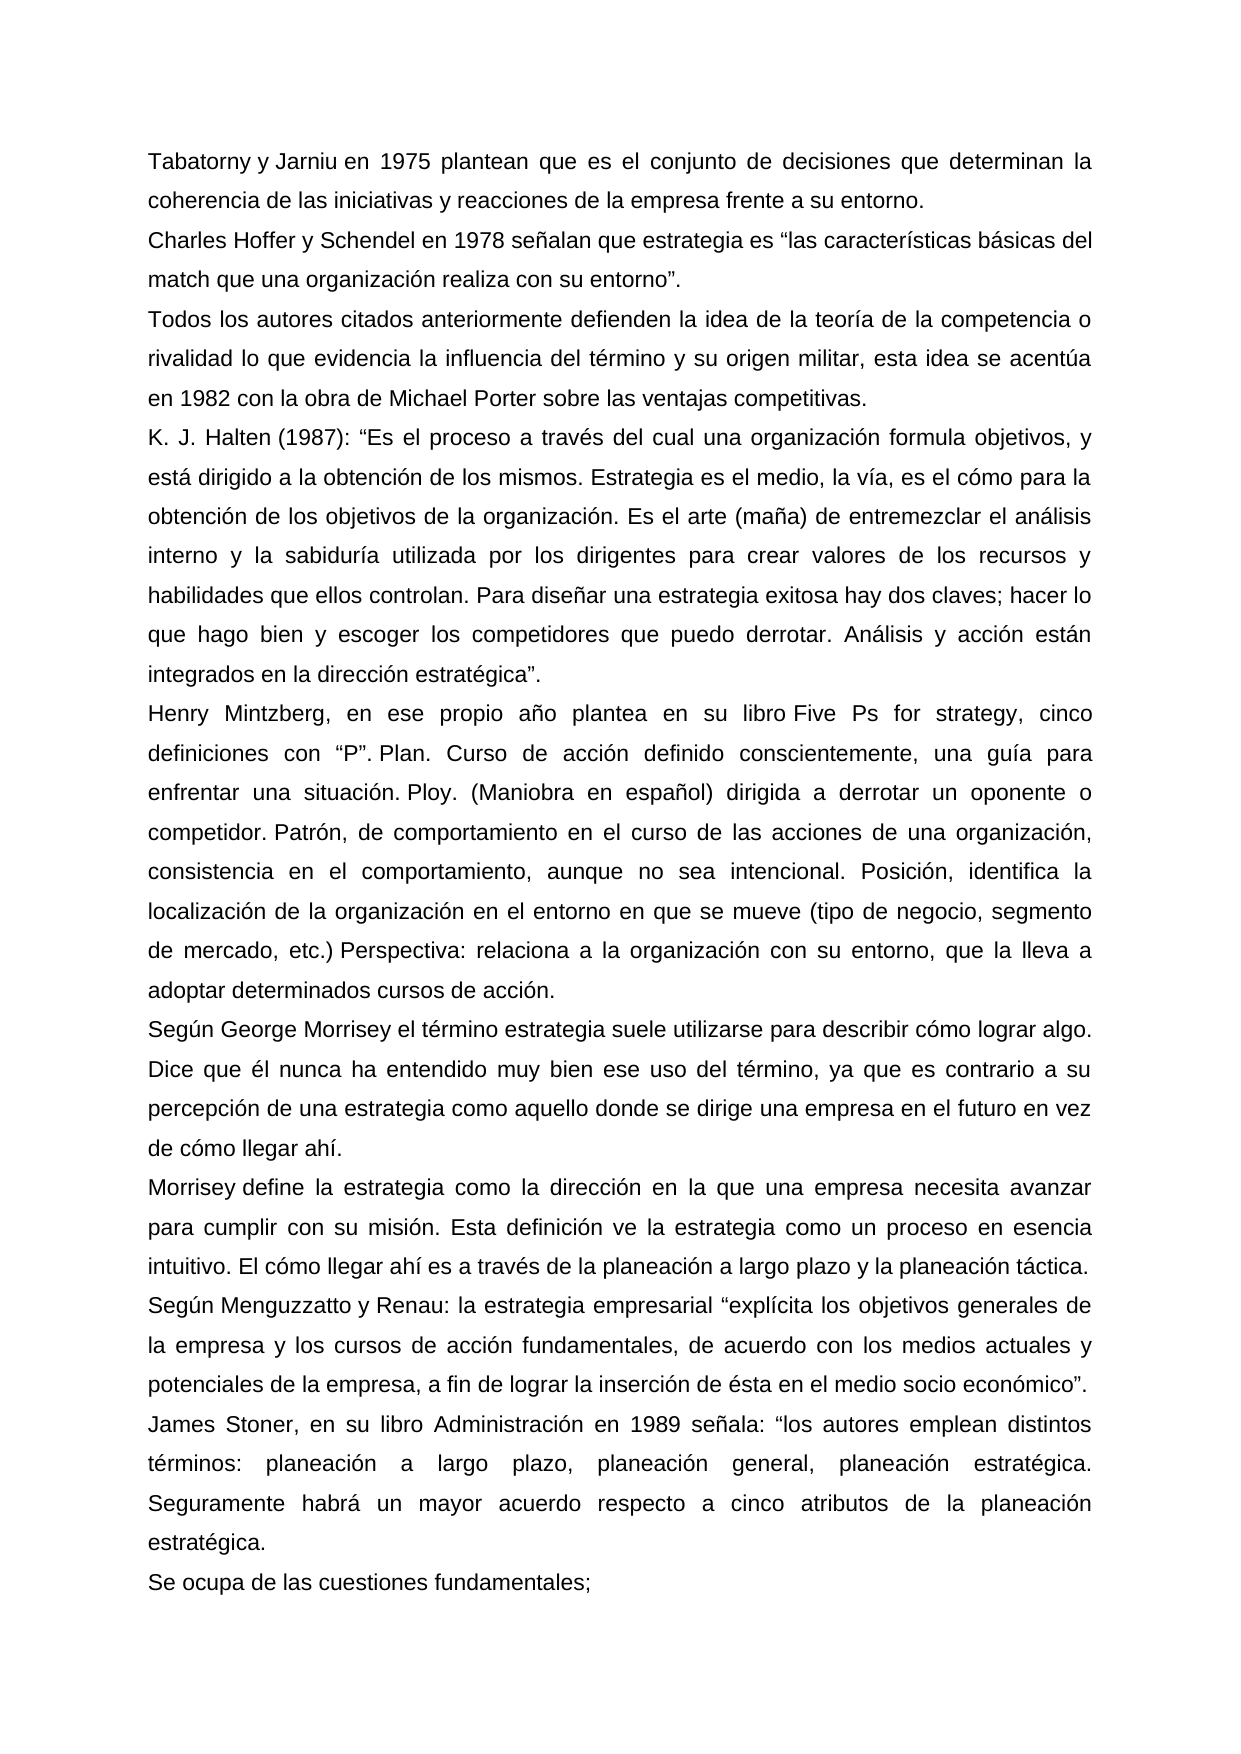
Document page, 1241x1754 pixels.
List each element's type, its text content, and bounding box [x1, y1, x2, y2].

text Tabatorny y Jarniu en 1975 plantean que es el conjunto de decisiones que determinan la coherencia de las iniciativas y reacciones de la empresa frente a su entorno. [148, 148, 1093, 213]
text Todos los autores citados anteriormente defienden la idea de la teoría de la competencia o rivalidad lo que evidencia la influencia del término y su origen militar, esta idea se acentúa en 1982 con la obra de Michael Porter sobre las ventajas competitivas. [148, 306, 1093, 411]
text Henry Mintzberg, en ese propio año plantea en su libro Five Ps for strategy, cinco definiciones con “P”. Plan. Curso de acción definido conscientemente, una guía para enfrentar una situación. Ploy. (Maniobra en español) dirigida a derrotar un oponente o competidor. Patrón, de comportamiento en el curso de las acciones de una organización, consistencia en el comportamiento, aunque no sea intencional. Posición, identifica la localización de la organización en el entorno en que se mueve (tipo de negocio, segmento de mercado, etc.) Perspectiva: relaciona a la organización con su entorno, que la lleva a adoptar determinados cursos de acción. [148, 700, 1093, 1003]
text K. J. Halten (1987): “Es el proceso a través del cual una organización formula objetivos, y está dirigido a la obtención de los mismos. Estrategia es el medio, la vía, es el cómo para la obtención de los objetivos de la organización. Es el arte (maña) de entremezclar el análisis interno y la sabiduría utilizada por los dirigentes para crear valores de los recursos y habilidades que ellos controlan. Para diseñar una estrategia exitosa hay dos claves; hacer lo que hago bien y escoger los competidores que puedo derrotar. Análisis y acción están integrados en la dirección estratégica”. [148, 424, 1093, 687]
text Morrisey define la estrategia como la dirección en la que una empresa necesita avanzar para cumplir con su misión. Esta definición ve la estrategia como un proceso en esencia intuitivo. El cómo llegar ahí es a través de la planeación a largo plazo y la planeación táctica. [148, 1174, 1093, 1279]
text Según George Morrisey el término estrategia suele utilizarse para describir cómo lograr algo. Dice que él nunca ha entendido muy bien ese uso del término, ya que es contrario a su percepción de una estrategia como aquello donde se dirige una empresa en el futuro en vez de cómo llegar ahí. [148, 1016, 1093, 1161]
text Se ocupa de las cuestiones fundamentales; [148, 1569, 1093, 1595]
text Según Menguzzatto y Renau: la estrategia empresarial “explícita los objetivos generales de la empresa y los cursos de acción fundamentales, de acuerdo con los medios actuales y potenciales de la empresa, a fin de lograr la inserción de ésta en el medio socio económico”. [148, 1292, 1093, 1398]
text James Stoner, en su libro Administración en 1989 señala: “los autores emplean distintos términos: planeación a largo plazo, planeación general, planeación estratégica. Seguramente habrá un mayor acuerdo respecto a cinco atributos de la planeación estratégica. [148, 1411, 1093, 1556]
text Charles Hoffer y Schendel en 1978 señalan que estrategia es “las características básicas del match que una organización realiza con su entorno”. [148, 227, 1093, 292]
